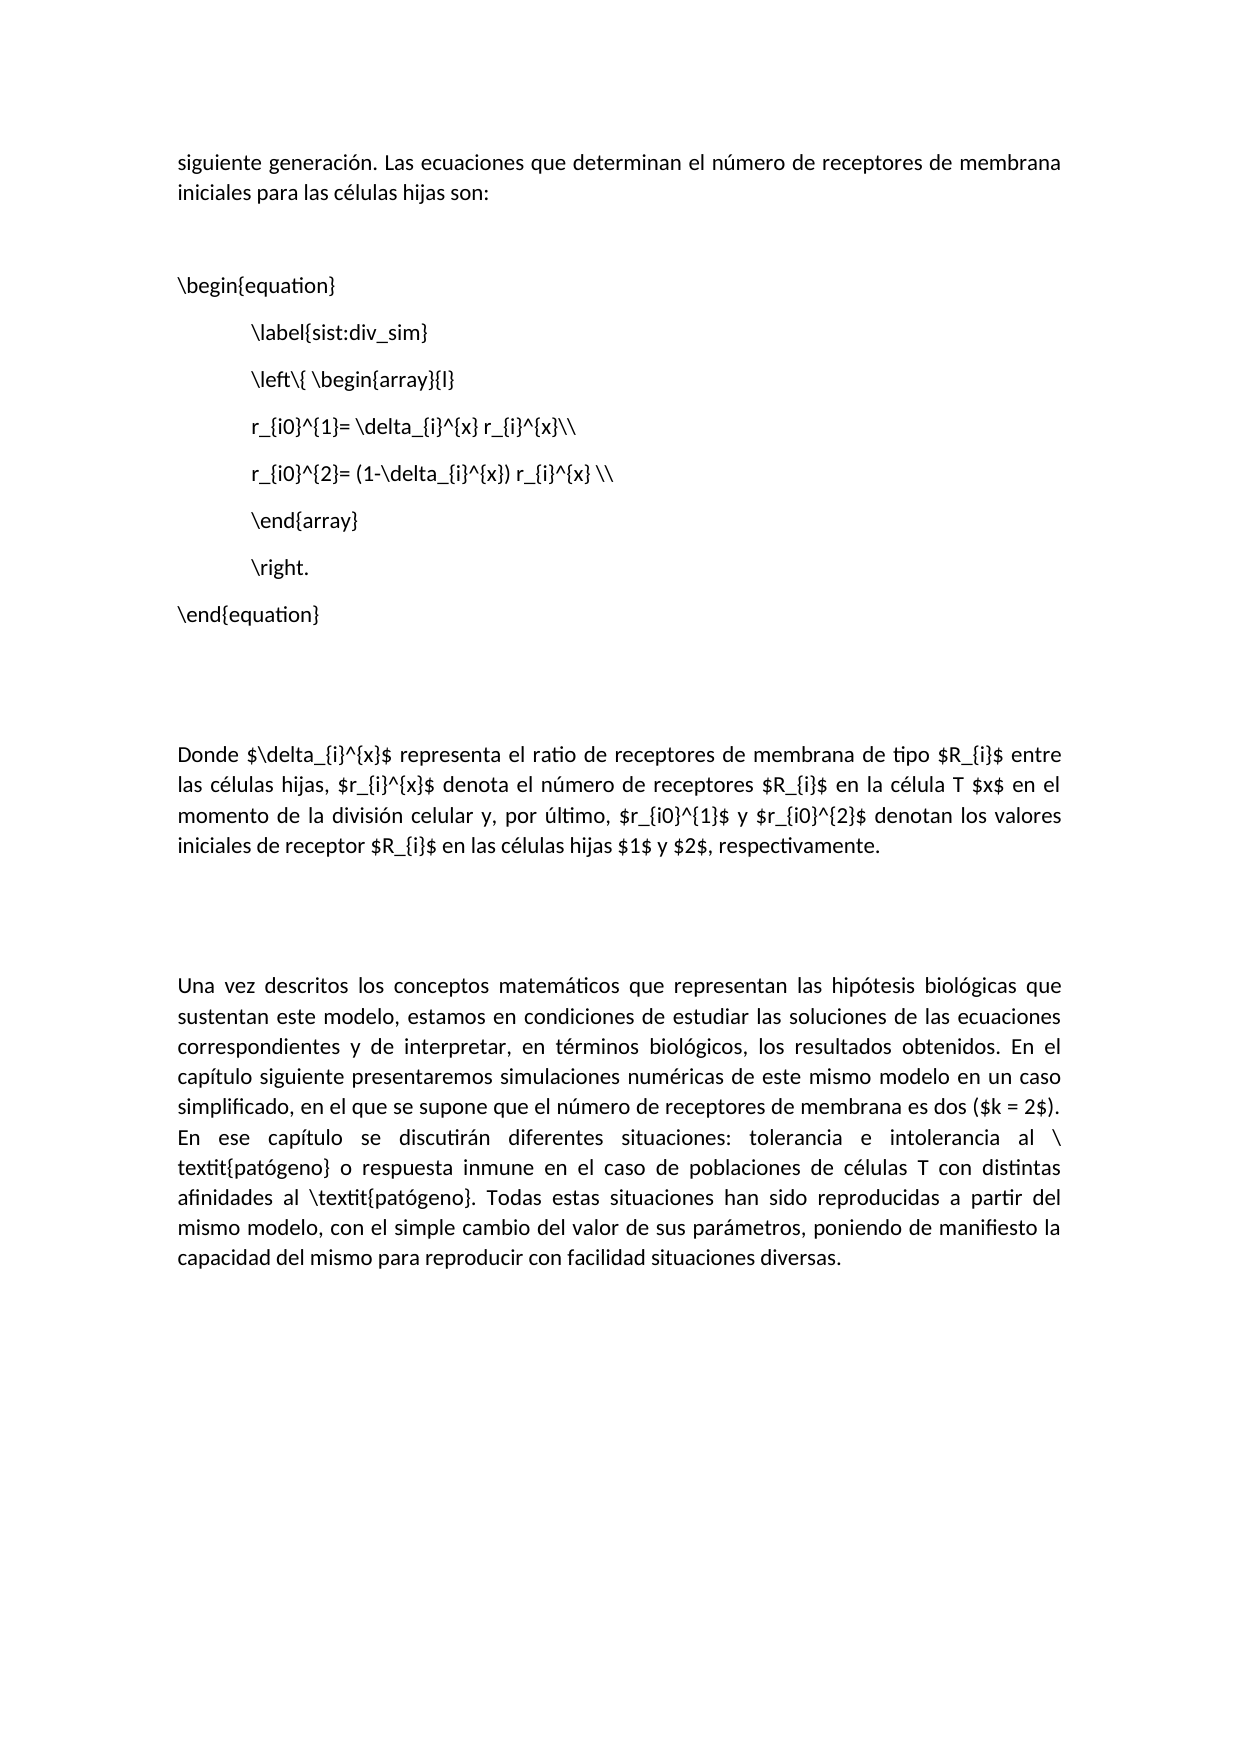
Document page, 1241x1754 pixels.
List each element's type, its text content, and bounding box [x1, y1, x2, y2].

text \end{equation} [177, 600, 1063, 628]
text \begin{equation} [177, 272, 1063, 299]
text r_{i0}^{1}= \delta_{i}^{x} r_{i}^{x}\\ [177, 412, 1063, 440]
text \end{array} [177, 506, 1063, 534]
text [177, 148, 1063, 206]
text \left\{ \begin{array}{l} [177, 365, 1063, 393]
text r_{i0}^{2}= (1-\delta_{i}^{x}) r_{i}^{x} \\ [177, 459, 1063, 487]
text Una vez descritos los conceptos matemáticos que representan las hipótesis biológicas que sustentan este modelo, estamos en condiciones de estudiar las soluciones de las ecuaciones correspondientes y de interpretar, en términos biológicos, los resultados obtenidos. En el capítulo siguiente presentaremos simulaciones numéricas de este mismo modelo en un caso simplificado, en el que se supone que el número de receptores de membrana es dos ($k = 2$). En ese capítulo se discutirán diferentes situaciones: tolerancia e intolerancia al \textit{patógeno} o respuesta inmune en el caso de poblaciones de células T con distintas afinidades al \textit{patógeno}. Todas estas situaciones han sido reproducidas a partir del mismo modelo, con el simple cambio del valor de sus parámetros, poniendo de manifiesto la capacidad del mismo para reproducir con facilidad situaciones diversas. [177, 972, 1063, 1271]
text \right. [177, 553, 1063, 581]
text Donde $\delta_{i}^{x}$ representa el ratio de receptores de membrana de tipo $R_{i}$ entre las células hijas, $r_{i}^{x}$ denota el número de receptores $R_{i}$ en la célula T $x$ en el momento de la división celular y, por último, $r_{i0}^{1}$ y $r_{i0}^{2}$ denotan los valores iniciales de receptor $R_{i}$ en las células hijas $1$ y $2$, respectivamente. [177, 740, 1063, 859]
text \label{sist:div_sim} [177, 318, 1063, 346]
